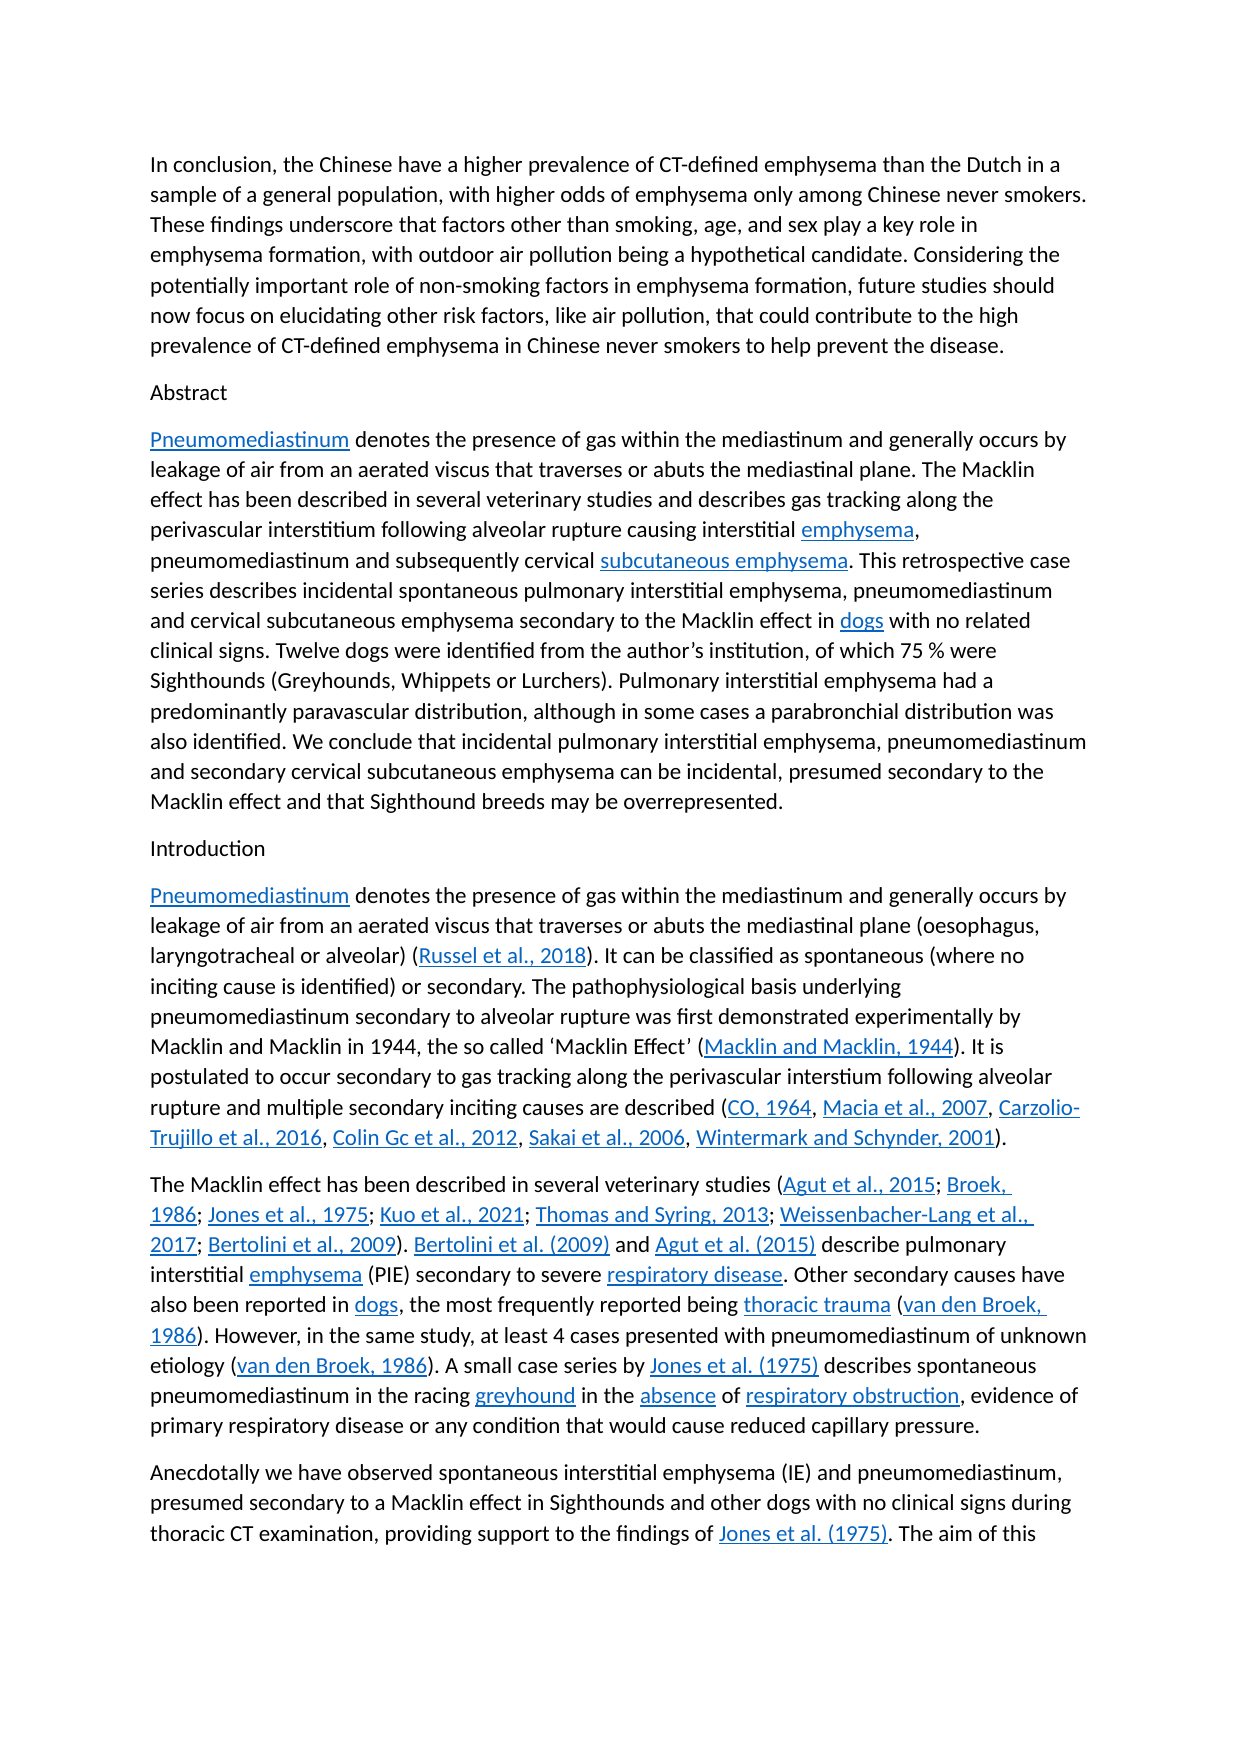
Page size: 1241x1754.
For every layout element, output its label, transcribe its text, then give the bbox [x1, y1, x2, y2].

text Pneumomediastinum denotes the presence of gas within the mediastinum and generally occurs by leakage of air from an aerated viscus that traverses or abuts the mediastinal plane (oesophagus, laryngotracheal or alveolar) (Russel et al., 2018). It can be classified as spontaneous (where no inciting cause is identified) or secondary. The pathophysiological basis underlying pneumomediastinum secondary to alveolar rupture was first demonstrated experimentally by Macklin and Macklin in 1944, the so called ‘Macklin Effect’ (Macklin and Macklin, 1944). It is postulated to occur secondary to gas tracking along the perivascular interstium following alveolar rupture and multiple secondary inciting causes are described (CO, 1964, Macia et al., 2007, Carzolio-Trujillo et al., 2016, Colin Gc et al., 2012, Sakai et al., 2006, Wintermark and Schynder, 2001). [150, 881, 1090, 1151]
text Abstract [150, 378, 1090, 406]
text The Macklin effect has been described in several veterinary studies (Agut et al., 2015; Broek, 1986; Jones et al., 1975; Kuo et al., 2021; Thomas and Syring, 2013; Weissenbacher-Lang et al., 2017; Bertolini et al., 2009). Bertolini et al. (2009) and Agut et al. (2015) describe pulmonary interstitial emphysema (PIE) secondary to severe respiratory disease. Other secondary causes have also been reported in dogs, the most frequently reported being thoracic trauma (van den Broek, 1986). However, in the same study, at least 4 cases presented with pneumomediastinum of unknown etiology (van den Broek, 1986). A small case series by Jones et al. (1975) describes spontaneous pneumomediastinum in the racing greyhound in the absence of respiratory obstruction, evidence of primary respiratory disease or any condition that would cause reduced capillary pressure. [150, 1170, 1090, 1439]
text Introduction [150, 834, 1090, 862]
text Pneumomediastinum denotes the presence of gas within the mediastinum and generally occurs by leakage of air from an aerated viscus that traverses or abuts the mediastinal plane. The Macklin effect has been described in several veterinary studies and describes gas tracking along the perivascular interstitium following alveolar rupture causing interstitial emphysema, pneumomediastinum and subsequently cervical subcutaneous emphysema. This retrospective case series describes incidental spontaneous pulmonary interstitial emphysema, pneumomediastinum and cervical subcutaneous emphysema secondary to the Macklin effect in dogs with no related clinical signs. Twelve dogs were identified from the author’s institution, of which 75 % were Sighthounds (Greyhounds, Whippets or Lurchers). Pulmonary interstitial emphysema had a predominantly paravascular distribution, although in some cases a parabronchial distribution was also identified. We conclude that incidental pulmonary interstitial emphysema, pneumomediastinum and secondary cervical subcutaneous emphysema can be incidental, presumed secondary to the Macklin effect and that Sighthound breeds may be overrepresented. [150, 425, 1090, 816]
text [150, 1458, 1090, 1547]
text In conclusion, the Chinese have a higher prevalence of CT-defined emphysema than the Dutch in a sample of a general population, with higher odds of emphysema only among Chinese never smokers. These findings underscore that factors other than smoking, age, and sex play a key role in emphysema formation, with outdoor air pollution being a hypothetical candidate. Considering the potentially important role of non-smoking factors in emphysema formation, future studies should now focus on elucidating other risk factors, like air pollution, that could contribute to the high prevalence of CT-defined emphysema in Chinese never smokers to help prevent the disease. [150, 150, 1090, 359]
